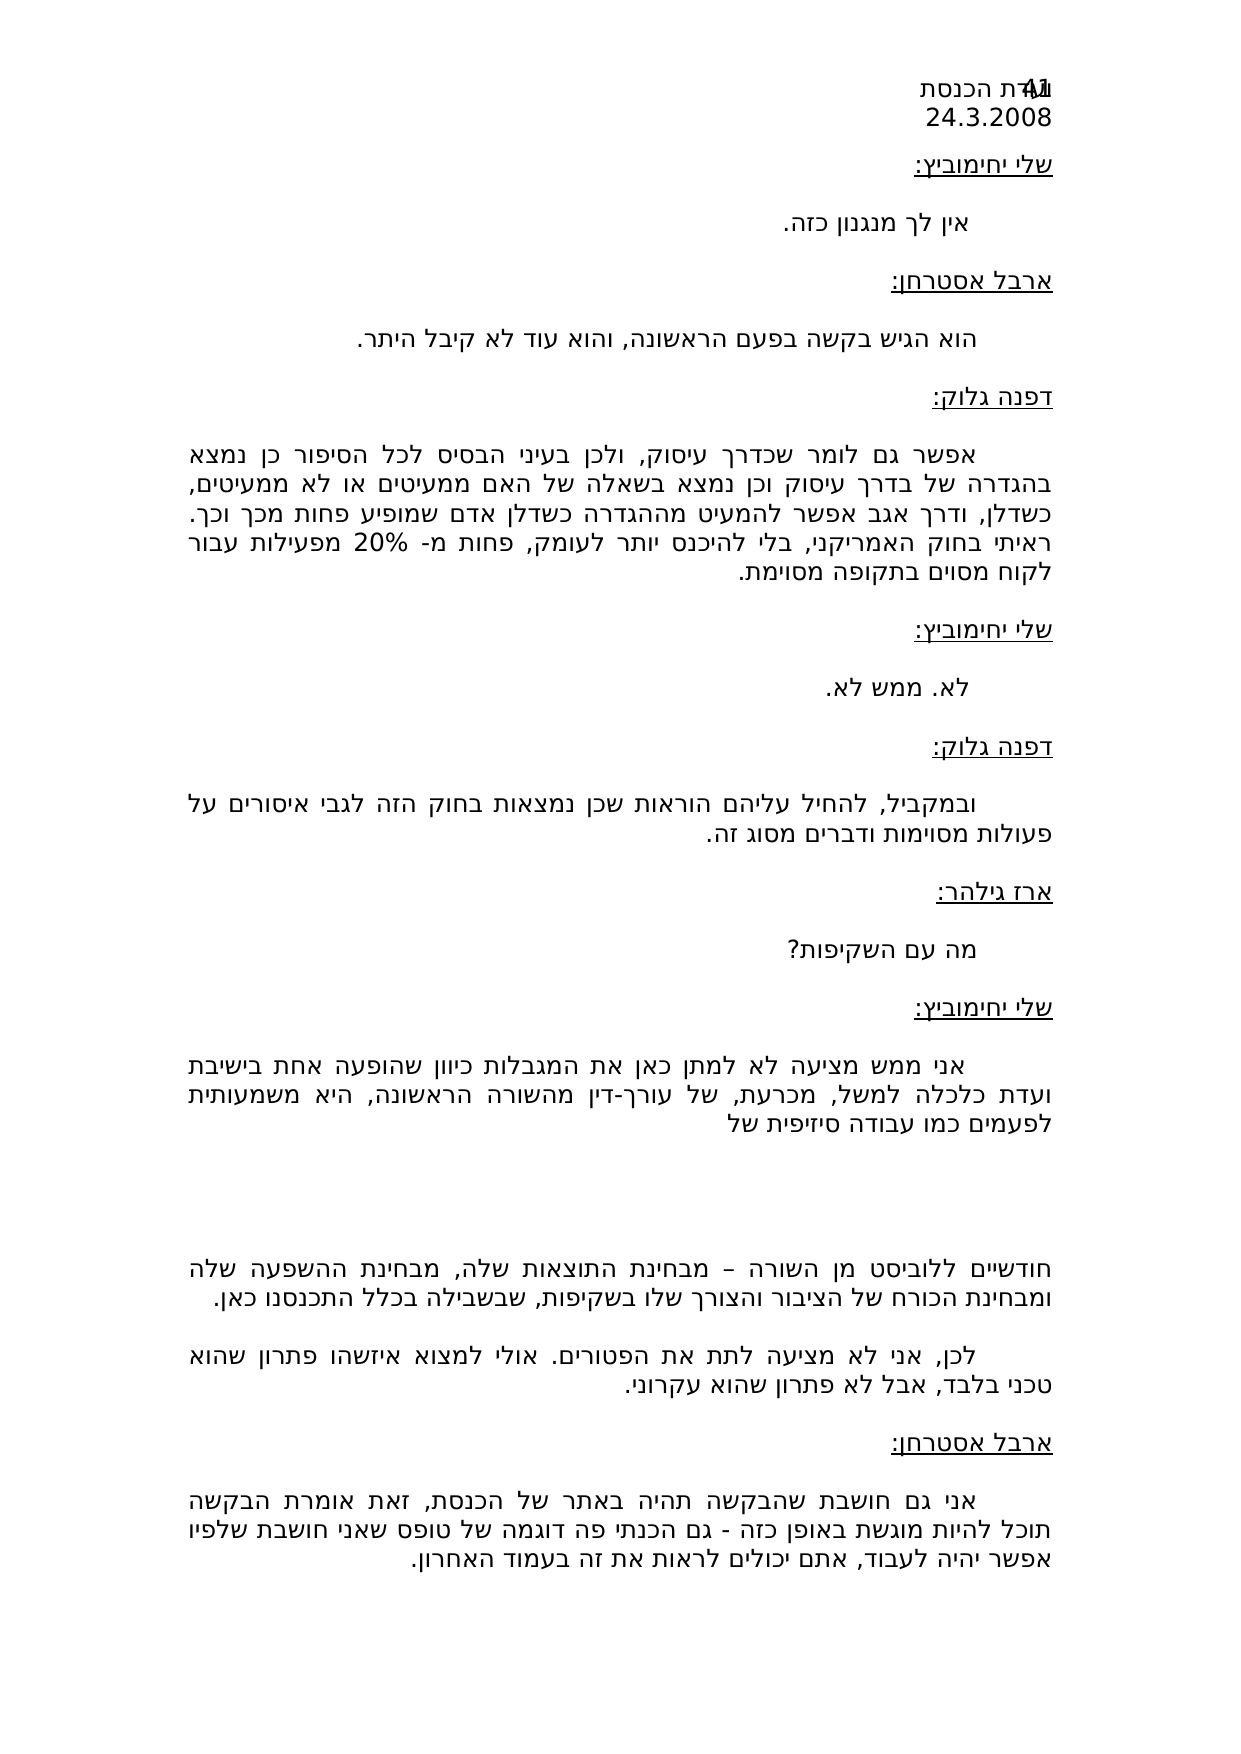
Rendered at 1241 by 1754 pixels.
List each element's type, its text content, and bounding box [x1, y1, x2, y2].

text דפנה גלוק: [187, 702, 1053, 761]
text דפנה גלוק: [187, 353, 1053, 412]
text אני גם חושבת שהבקשה תהיה באתר של הכנסת, זאת אומרת הבקשה תוכל להיות מוגשת באופן כזה - גם הכנתי פה דוגמה של טופס שאני חושבת שלפיו אפשר יהיה לעבוד, אתם יכולים לראות את זה בעמוד האחרון. [187, 1486, 1053, 1574]
subtitle ארבל אסטרחן: [187, 237, 1053, 295]
subtitle שלי יחימוביץ: [187, 964, 1053, 1022]
text לא. ממש לא. [187, 673, 1053, 702]
text מה עם השקיפות? [187, 935, 1053, 964]
text לכן, אני לא מציעה לתת את הפטורים. אולי למצוא איזשהו פתרון שהוא טכני בלבד, אבל לא פתרון שהוא עקרוני. [187, 1341, 1053, 1399]
text אני ממש מציעה לא למתן כאן את המגבלות כיוון שהופעה אחת בישיבת ועדת כלכלה למשל, מכרעת, של עורך-דין מהשורה הראשונה, היא משמעותית לפעמים כמו עבודה סיזיפית של [187, 1051, 1053, 1139]
subtitle ארבל אסטרחן: [187, 1399, 1053, 1457]
text ובמקביל, להחיל עליהם הוראות שכן נמצאות בחוק הזה לגבי איסורים על פעולות מסוימות ודברים מסוג זה. [187, 789, 1053, 848]
text חודשיים ללוביסט מן השורה – מבחינת התוצאות שלה, מבחינת ההשפעה שלה ומבחינת הכורח של הציבור והצורך שלו בשקיפות, שבשבילה בכלל התכנסנו כאן. [187, 1254, 1053, 1312]
text ארז גילהר: [187, 848, 1053, 906]
text אין לך מנגנון כזה. [187, 208, 1053, 237]
subtitle שלי יחימוביץ: [187, 150, 1053, 179]
text הוא הגיש בקשה בפעם הראשונה, והוא עוד לא קיבל היתר. [187, 324, 1053, 353]
subtitle שלי יחימוביץ: [187, 586, 1053, 644]
text אפשר גם לומר שכדרך עיסוק, ולכן בעיני הבסיס לכל הסיפור כן נמצא בהגדרה של בדרך עיסוק וכן נמצא בשאלה של האם ממעיטים או לא ממעיטים, כשדלן, ודרך אגב אפשר להמעיט מההגדרה כשדלן אדם שמופיע פחות מכך וכך. ראיתי בחוק האמריקני, בלי להיכנס יותר לעומק, פחות מ- 20% מפעילות עבור לקוח מסוים בתקופה מסוימת. [187, 440, 1053, 586]
